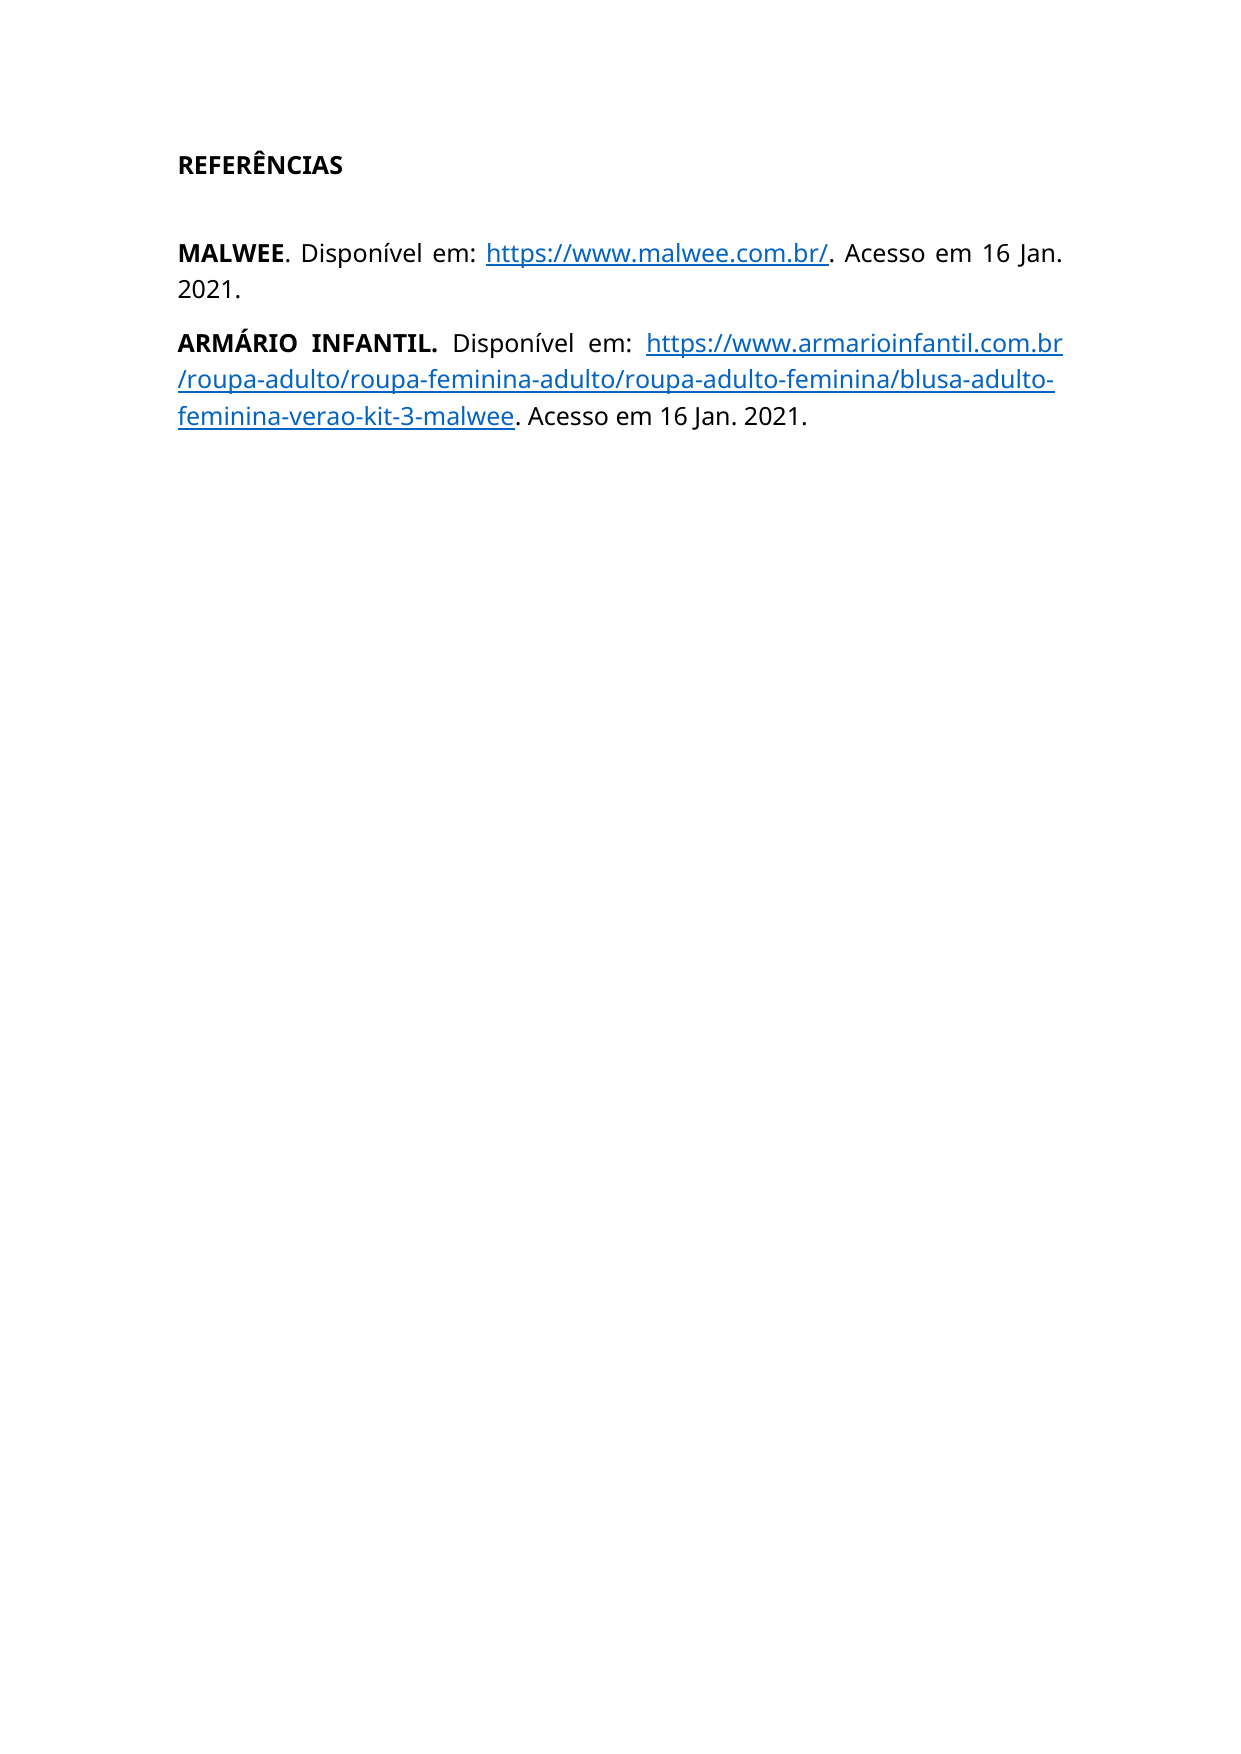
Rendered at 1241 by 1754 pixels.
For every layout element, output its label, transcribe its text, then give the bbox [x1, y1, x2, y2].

text REFERÊNCIAS [177, 148, 1063, 182]
text MALWEE. Disponível em: https://www.malwee.com.br/. Acesso em 16 Jan. 2021. [177, 235, 1063, 306]
text ARMÁRIO INFANTIL. Disponível em: https://www.armarioinfantil.com.br /roupa-adulto/roupa-feminina-adulto/roupa-adulto-feminina/blusa-adulto-feminina-verao-kit-3-malwee. Acesso em 16 Jan. 2021. [177, 325, 1063, 433]
